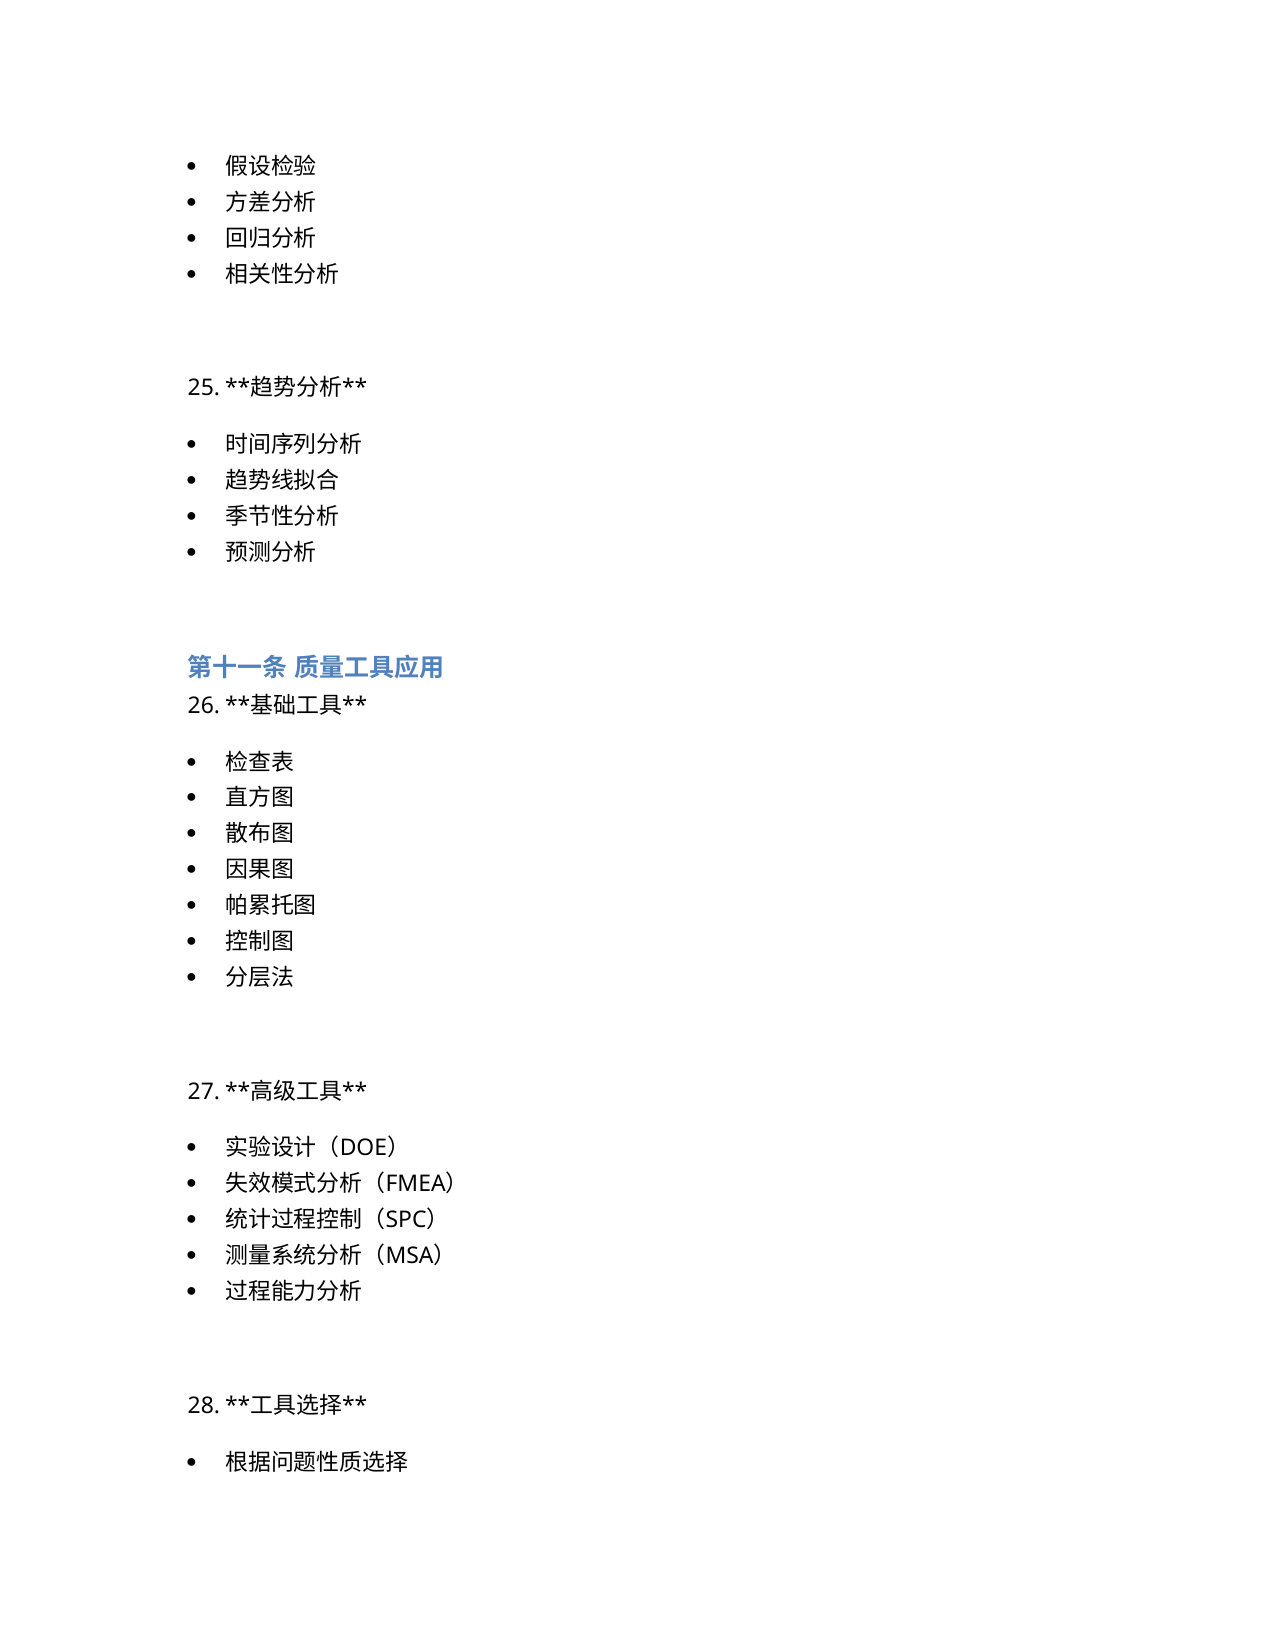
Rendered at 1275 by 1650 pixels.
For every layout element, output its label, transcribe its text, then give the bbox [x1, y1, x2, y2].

list 统计过程控制（SPC） [187, 1203, 1087, 1234]
list **基础工具** [187, 689, 1087, 720]
list 假设检验 [187, 150, 1087, 181]
list 因果图 [187, 853, 1087, 884]
list 控制图 [187, 925, 1087, 956]
list 散布图 [187, 817, 1087, 848]
list 失效模式分析（FMEA） [187, 1167, 1087, 1198]
list 实验设计（DOE） [187, 1131, 1087, 1163]
list 测量系统分析（MSA） [187, 1239, 1087, 1270]
subtitle 第十一条 质量工具应用 [187, 649, 1087, 683]
list 预测分析 [187, 536, 1087, 567]
list 趋势线拟合 [187, 464, 1087, 495]
list **高级工具** [187, 1074, 1087, 1106]
list **趋势分析** [187, 371, 1087, 403]
list **工具选择** [187, 1389, 1087, 1420]
list 分层法 [187, 961, 1087, 992]
list 季节性分析 [187, 500, 1087, 531]
list 帕累托图 [187, 889, 1087, 920]
list 相关性分析 [187, 258, 1087, 289]
list 检查表 [187, 745, 1087, 777]
list 根据问题性质选择 [187, 1445, 1087, 1477]
list 回归分析 [187, 222, 1087, 253]
list 时间序列分析 [187, 428, 1087, 459]
list 过程能力分析 [187, 1275, 1087, 1306]
list 直方图 [187, 781, 1087, 813]
list 方差分析 [187, 186, 1087, 217]
